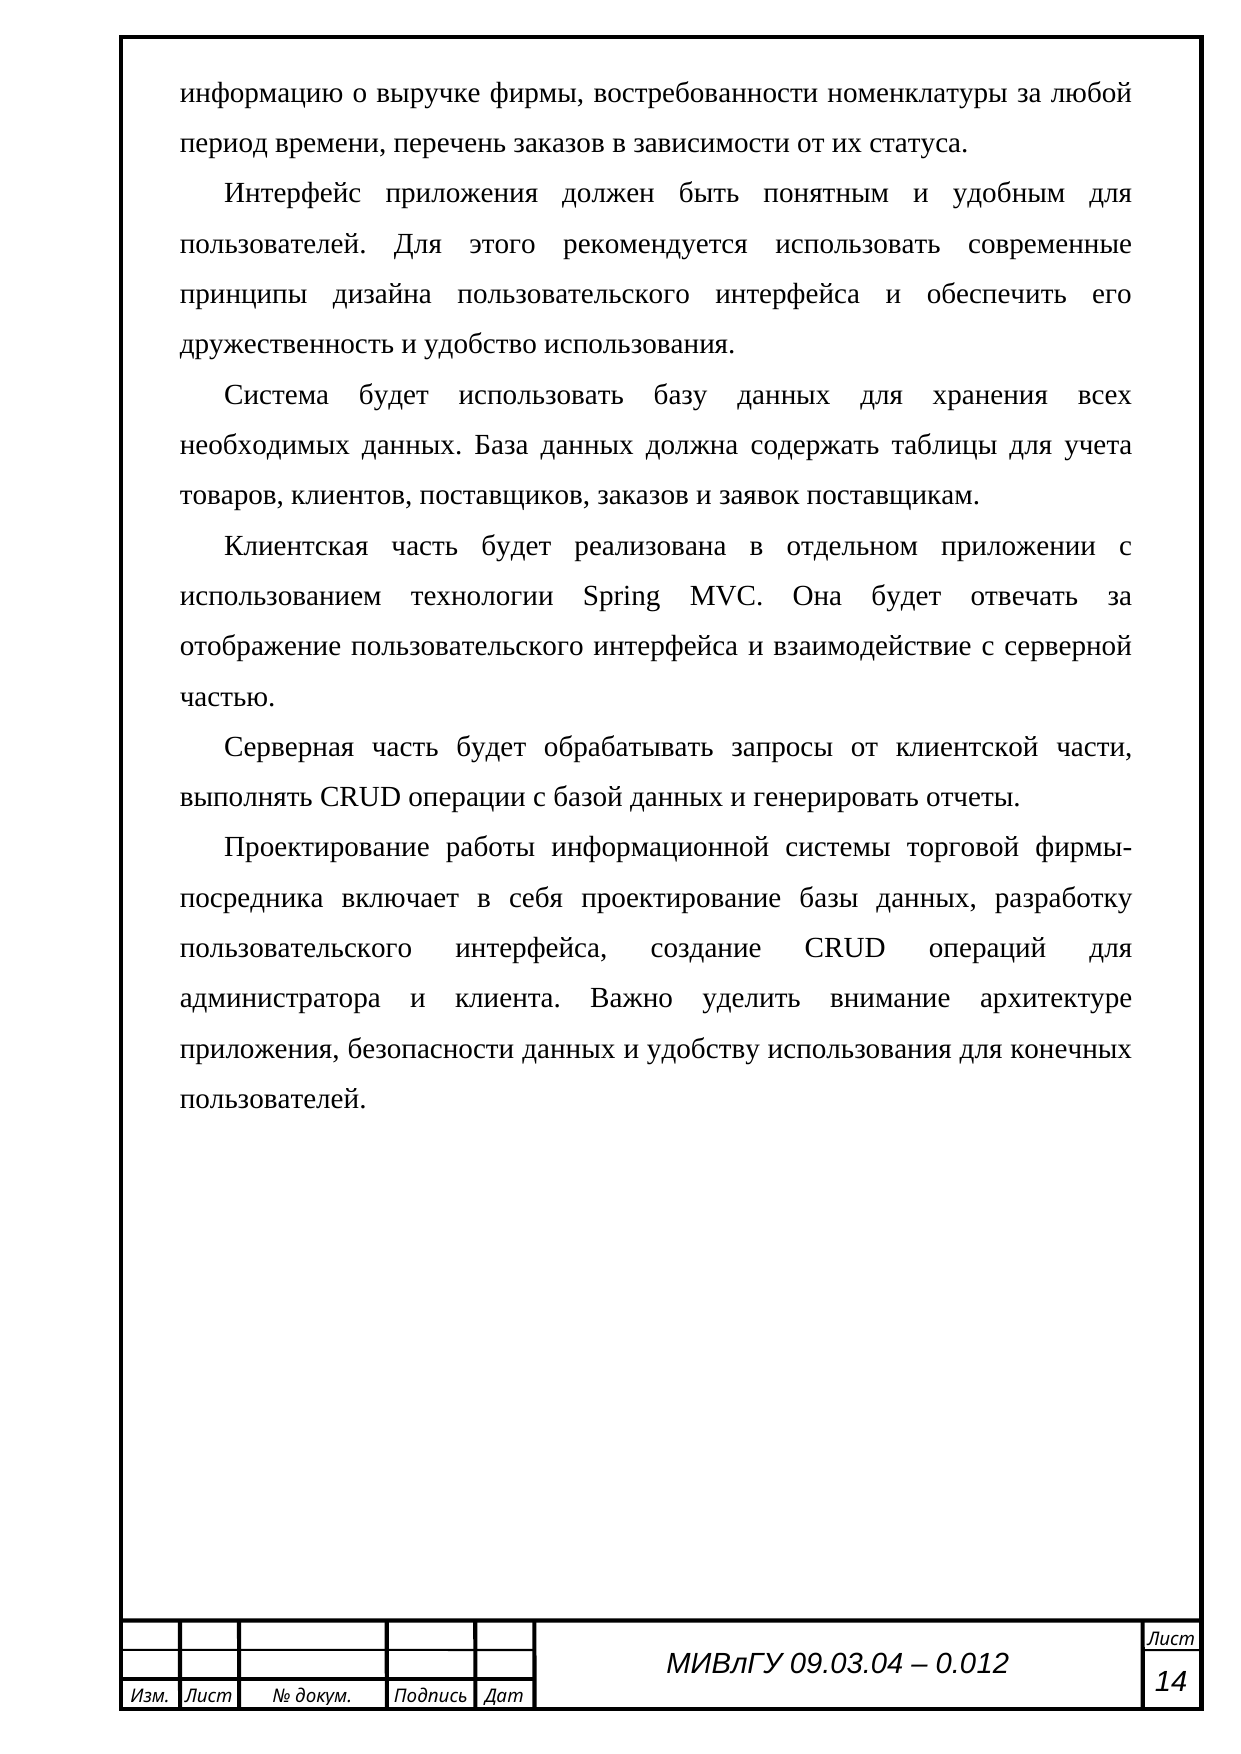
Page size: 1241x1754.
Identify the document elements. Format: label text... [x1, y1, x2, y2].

text Интерфейс приложения должен быть понятным и удобным для пользователей. Для этого рекомендуется использовать современные принципы дизайна пользовательского интерфейса и обеспечить его дружественность и удобство использования. [179, 176, 1133, 360]
text Клиентская часть будет реализована в отдельном приложении с использованием технологии Spring MVC. Она будет отвечать за отображение пользовательского интерфейса и взаимодействие с серверной частью. [179, 528, 1133, 712]
text Проектирование работы информационной системы торговой фирмы-посредника включает в себя проектирование базы данных, разработку пользовательского интерфейса, создание CRUD операций для администратора и клиента. Важно уделить внимание архитектуре приложения, безопасности данных и удобству использования для конечных пользователей. [179, 829, 1133, 1115]
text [179, 75, 1133, 159]
text Серверная часть будет обрабатывать запросы от клиентской части, выполнять CRUD операции с базой данных и генерировать отчеты. [179, 729, 1133, 813]
text Система будет использовать базу данных для хранения всех необходимых данных. База данных должна содержать таблицы для учета товаров, клиентов, поставщиков, заказов и заявок поставщикам. [179, 377, 1133, 511]
